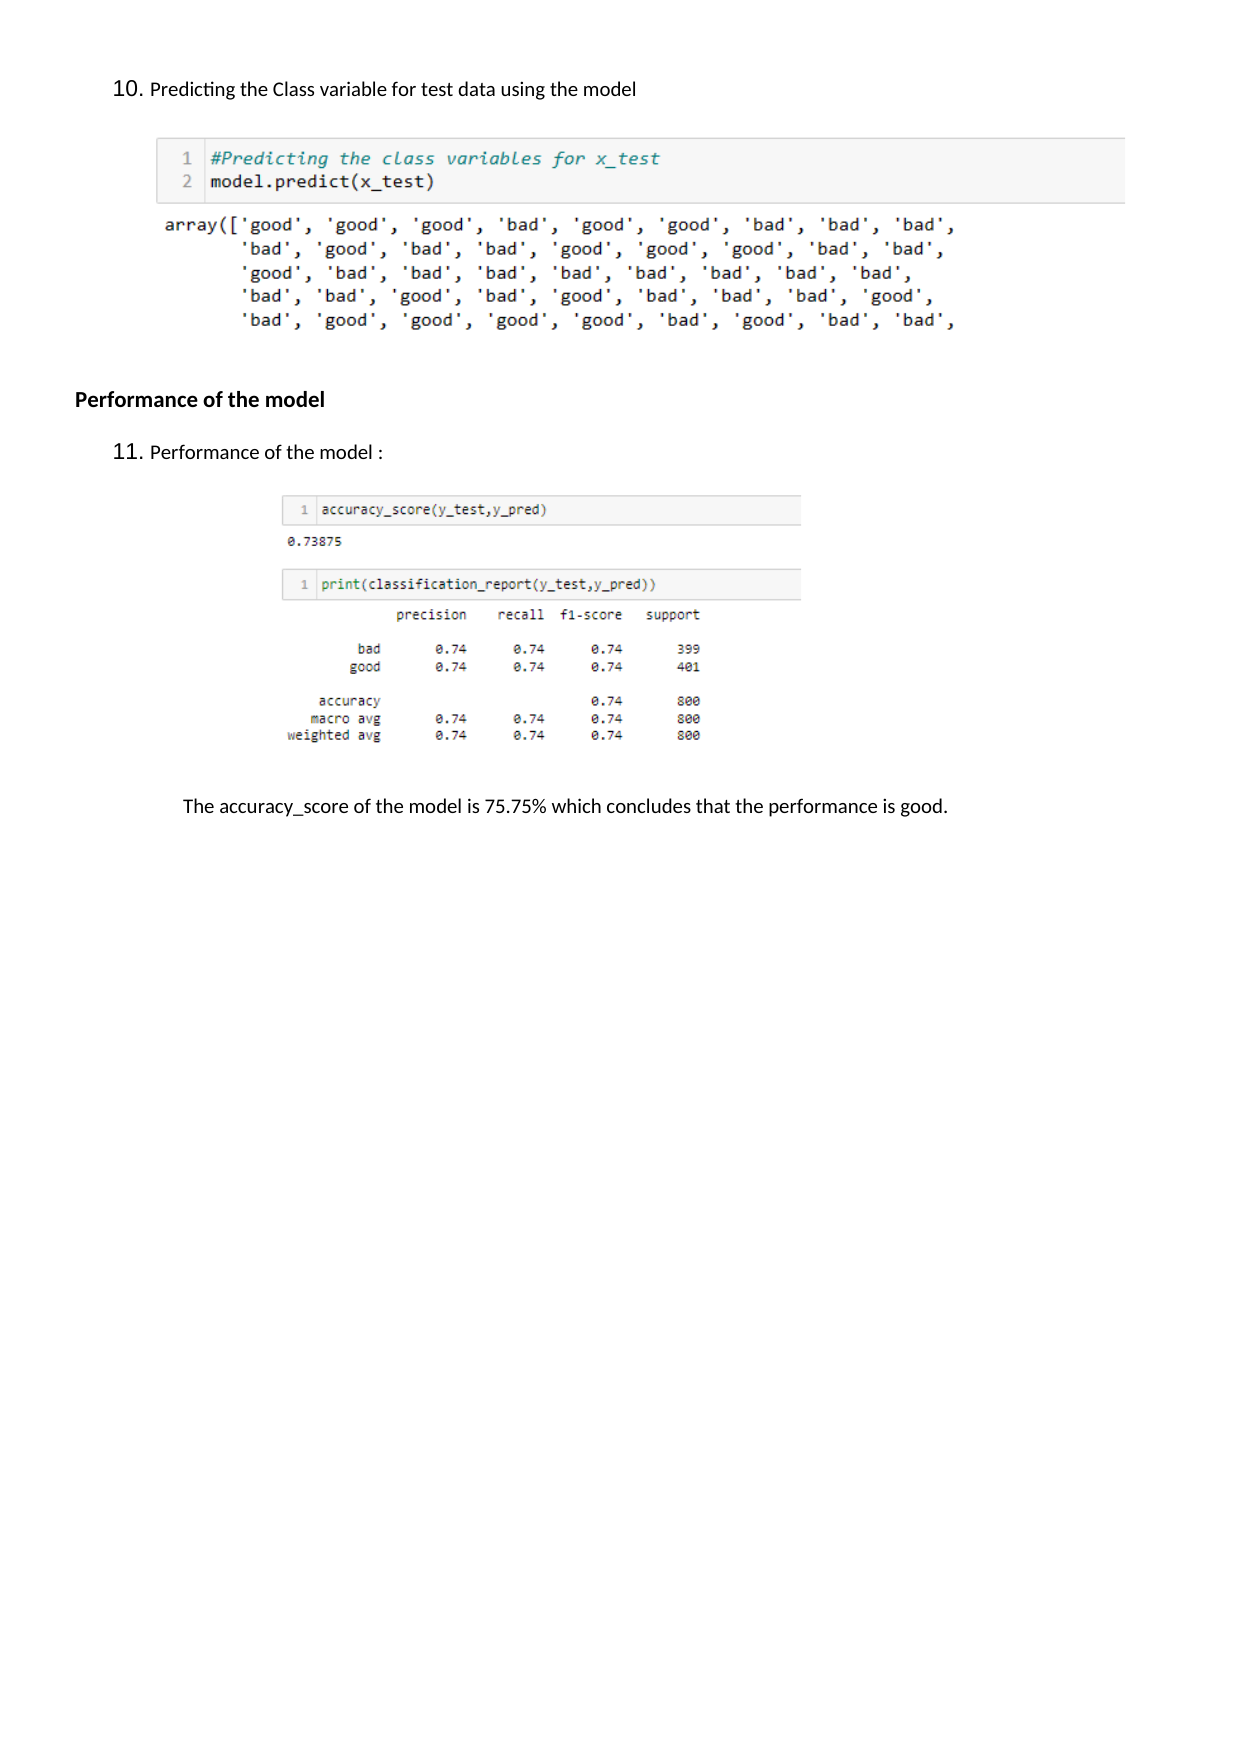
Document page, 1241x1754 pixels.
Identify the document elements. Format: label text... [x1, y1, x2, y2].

picture [150, 134, 1125, 331]
list Performance of the model : [112, 438, 1165, 464]
text Performance of the model [75, 385, 1165, 413]
text The accuracy_score of the model is 75.75% which concludes that the performance is good. [75, 793, 1165, 818]
list Predicting the Class variable for test data using the model [112, 75, 1165, 102]
picture [277, 489, 802, 769]
